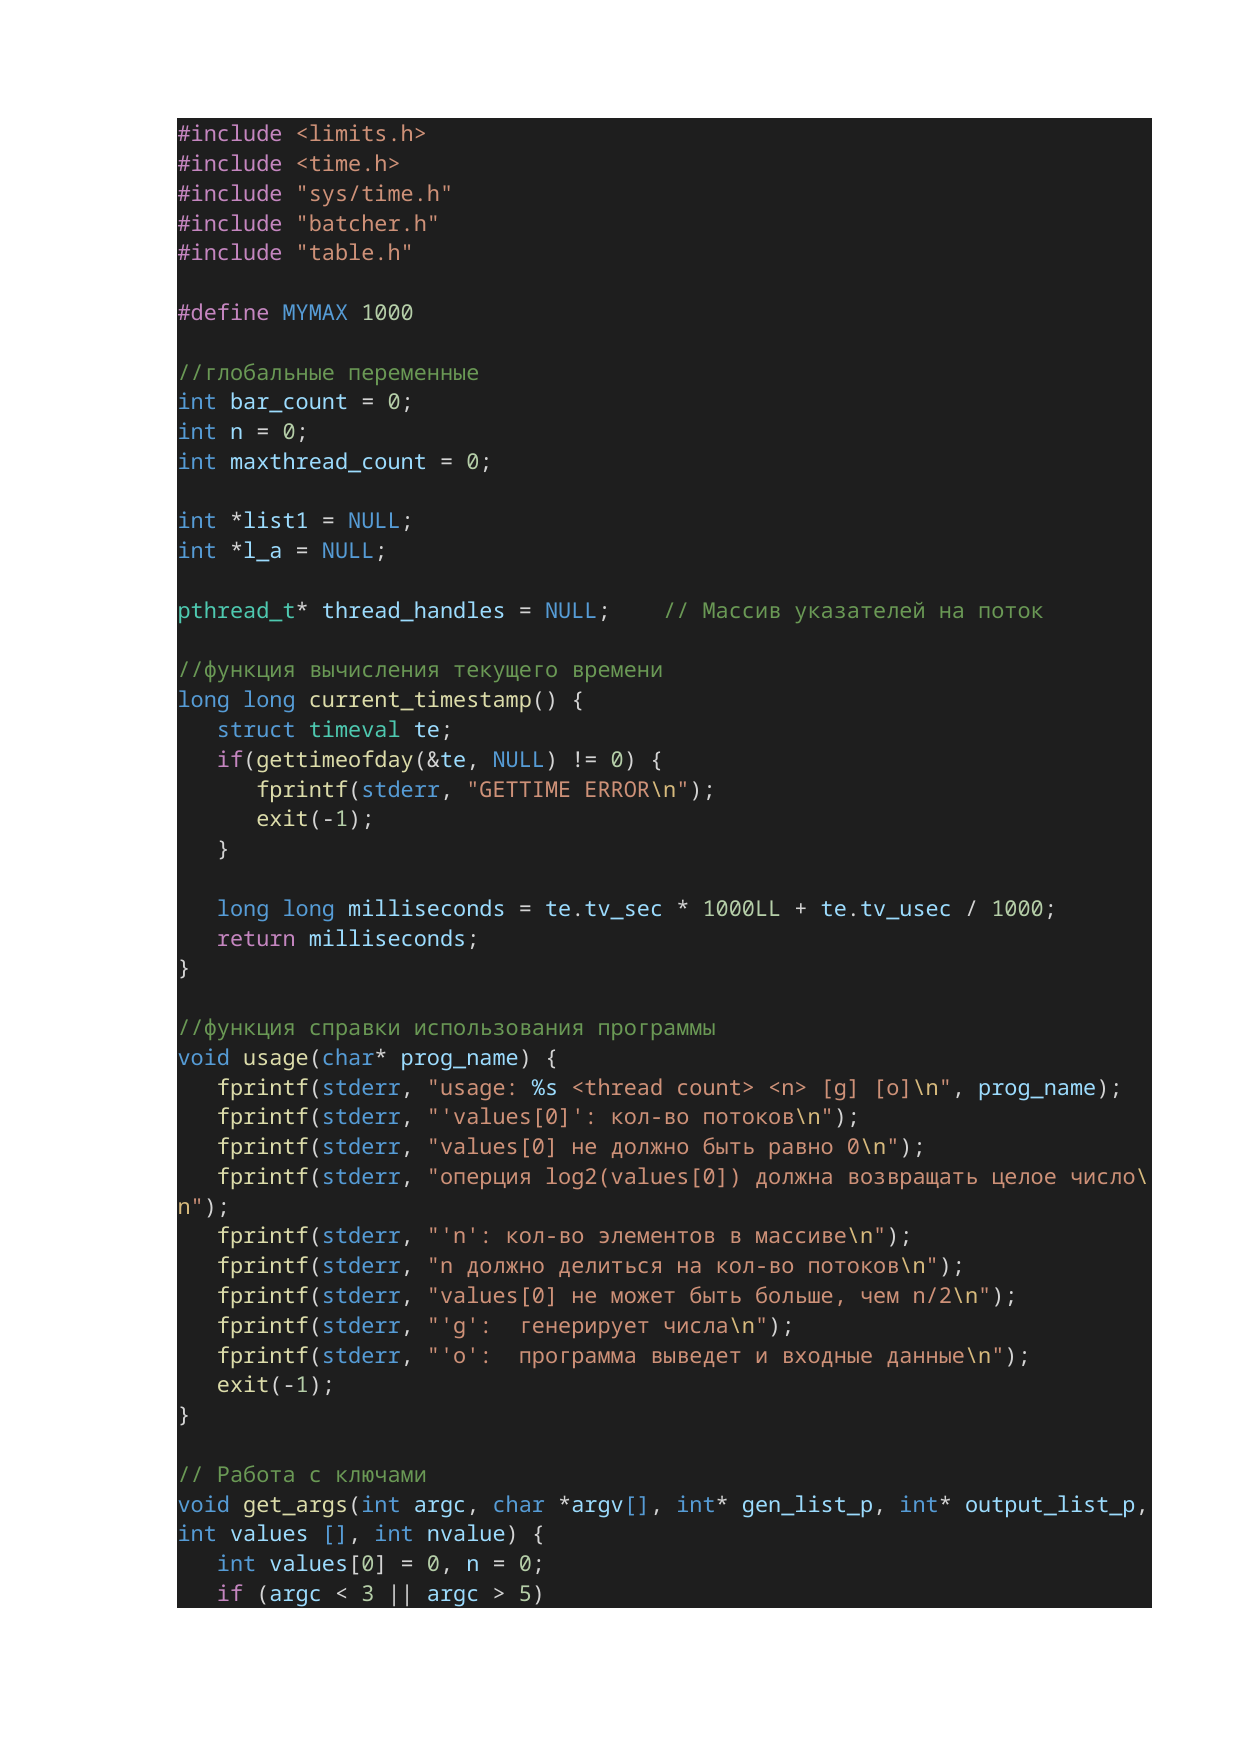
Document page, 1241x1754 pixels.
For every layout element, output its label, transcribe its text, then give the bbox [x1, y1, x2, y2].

text //функция справки использования программы [177, 1012, 1152, 1042]
text if (argc < 3 || argc > 5) [177, 1578, 1152, 1608]
text #include "batcher.h" [177, 207, 1152, 237]
text #include "sys/time.h" [177, 178, 1152, 207]
text int *l_a = NULL; [177, 535, 1152, 565]
text int values[0] = 0, n = 0; [177, 1548, 1152, 1578]
text } [177, 952, 1152, 982]
text fprintf(stderr, "values[0] не может быть больше, чем n/2\n"); [177, 1280, 1152, 1310]
text void get_args(int argc, char *argv[], int* gen_list_p, int* output_list_p, int values [], int nvalue) { [177, 1488, 1152, 1548]
text if(gettimeofday(&te, NULL) != 0) { [177, 744, 1152, 773]
text //функция вычисления текущего времени [177, 654, 1152, 684]
text fprintf(stderr, "values[0] не должно быть равно 0\n"); [177, 1131, 1152, 1161]
text int bar_count = 0; [177, 386, 1152, 416]
text int *list1 = NULL; [177, 505, 1152, 535]
text #define MYMAX 1000 [177, 297, 1152, 327]
text exit(-1); [177, 1369, 1152, 1399]
text long long current_timestamp() { [177, 684, 1152, 714]
text } [177, 833, 1152, 863]
text #include <time.h> [177, 148, 1152, 178]
text return milliseconds; [177, 922, 1152, 952]
text #include <limits.h> [177, 118, 1152, 148]
text #include "table.h" [177, 237, 1152, 267]
text struct timeval te; [177, 714, 1152, 744]
text //глобальные переменные [177, 356, 1152, 386]
text fprintf(stderr, "'o': программа выведет и входные данные\n"); [177, 1339, 1152, 1369]
text int maxthread_count = 0; [177, 446, 1152, 476]
text fprintf(stderr, "n должно делиться на кол-во потоков\n"); [177, 1250, 1152, 1280]
text } [177, 1399, 1152, 1429]
text pthread_t* thread_handles = NULL; // Массив указателей на поток [177, 595, 1152, 624]
text fprintf(stderr, "usage: %s <thread count> <n> [g] [o]\n", prog_name); [177, 1071, 1152, 1101]
text void usage(char* prog_name) { [177, 1042, 1152, 1071]
text fprintf(stderr, "оперция log2(values[0]) должна возвращать целое число\n"); [177, 1161, 1152, 1220]
text fprintf(stderr, "GETTIME ERROR\n"); [177, 773, 1152, 803]
text int n = 0; [177, 416, 1152, 446]
text fprintf(stderr, "'n': кол-во элементов в массиве\n"); [177, 1220, 1152, 1250]
text long long milliseconds = te.tv_sec * 1000LL + te.tv_usec / 1000; [177, 893, 1152, 922]
text fprintf(stderr, "'g': генерирует числа\n"); [177, 1310, 1152, 1339]
text // Работа с ключами [177, 1459, 1152, 1488]
text fprintf(stderr, "'values[0]': кол-во потоков\n"); [177, 1101, 1152, 1131]
text exit(-1); [177, 803, 1152, 833]
